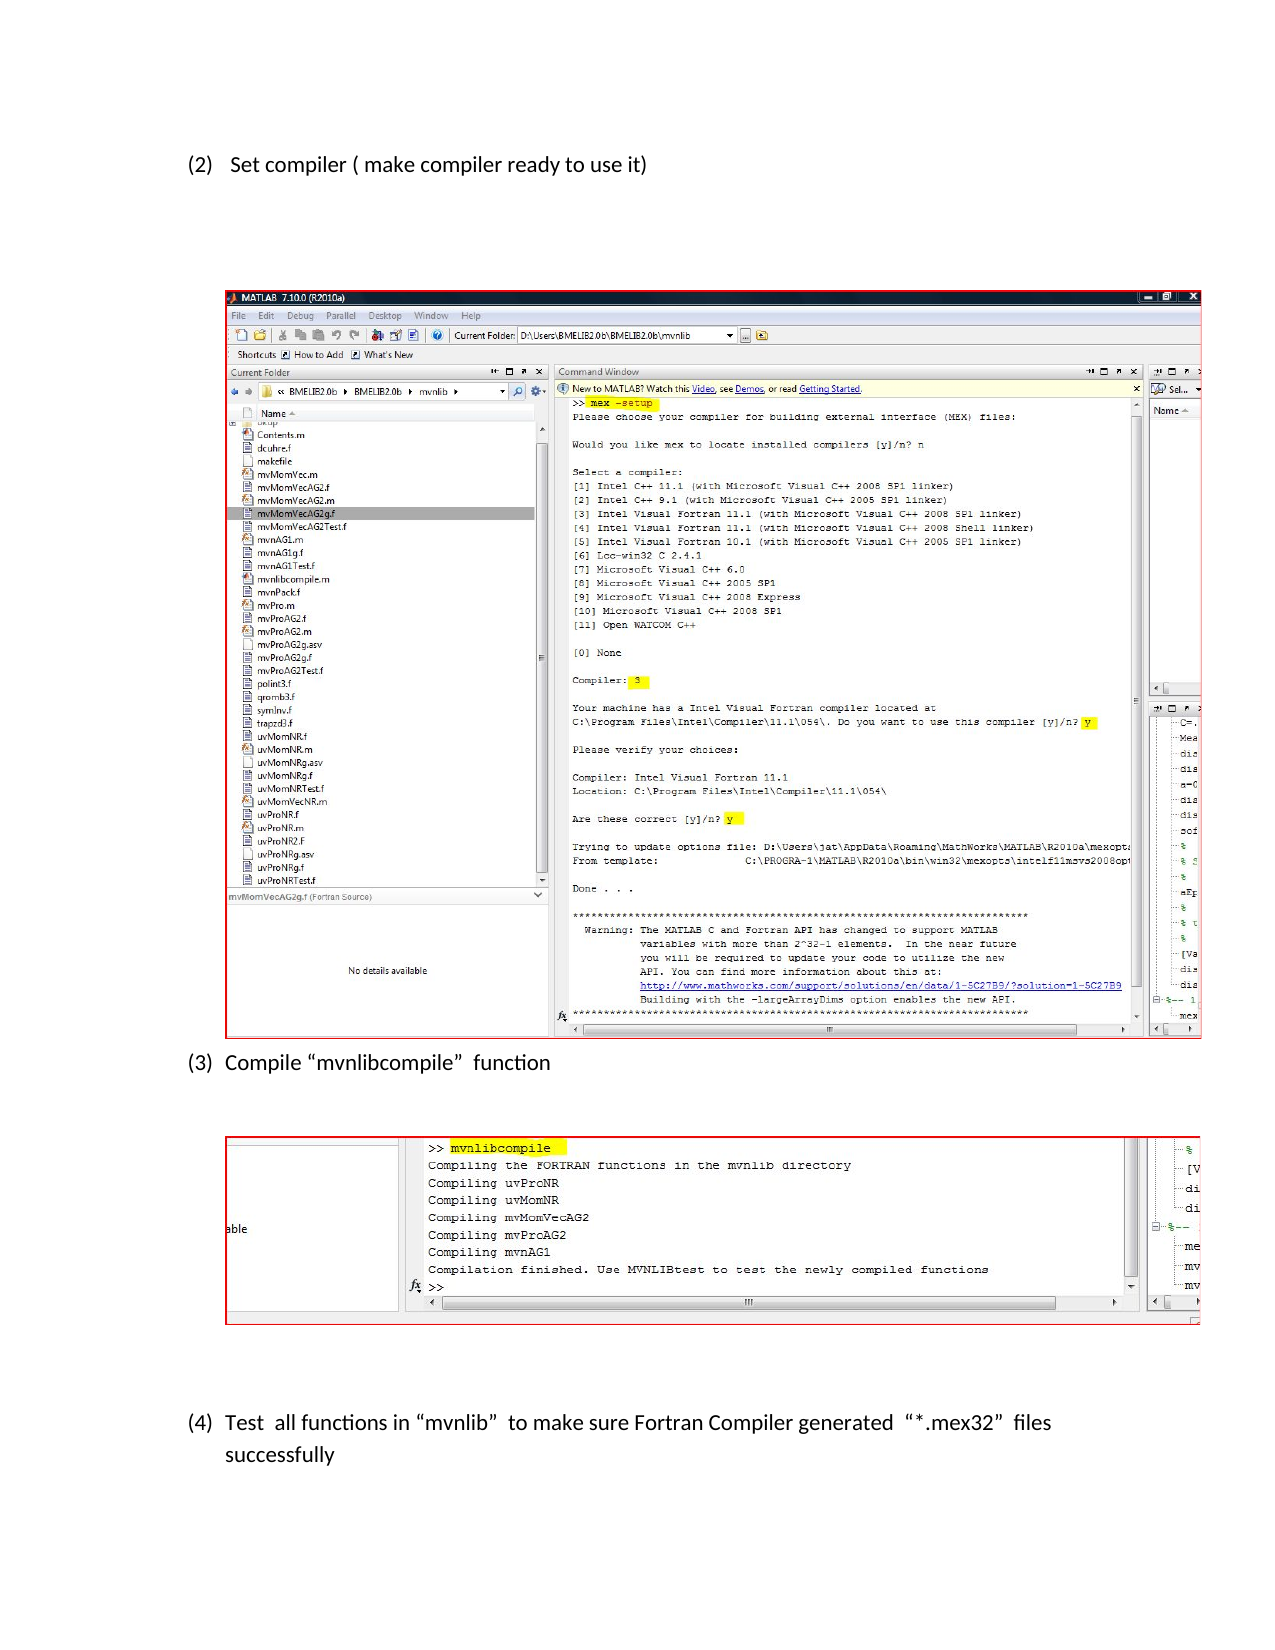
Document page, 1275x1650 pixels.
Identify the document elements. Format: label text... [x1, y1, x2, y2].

picture [225, 290, 1202, 1039]
list Compile “mvnlibcompile” function [187, 1048, 1125, 1077]
picture [225, 1136, 1200, 1325]
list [187, 1408, 1125, 1468]
